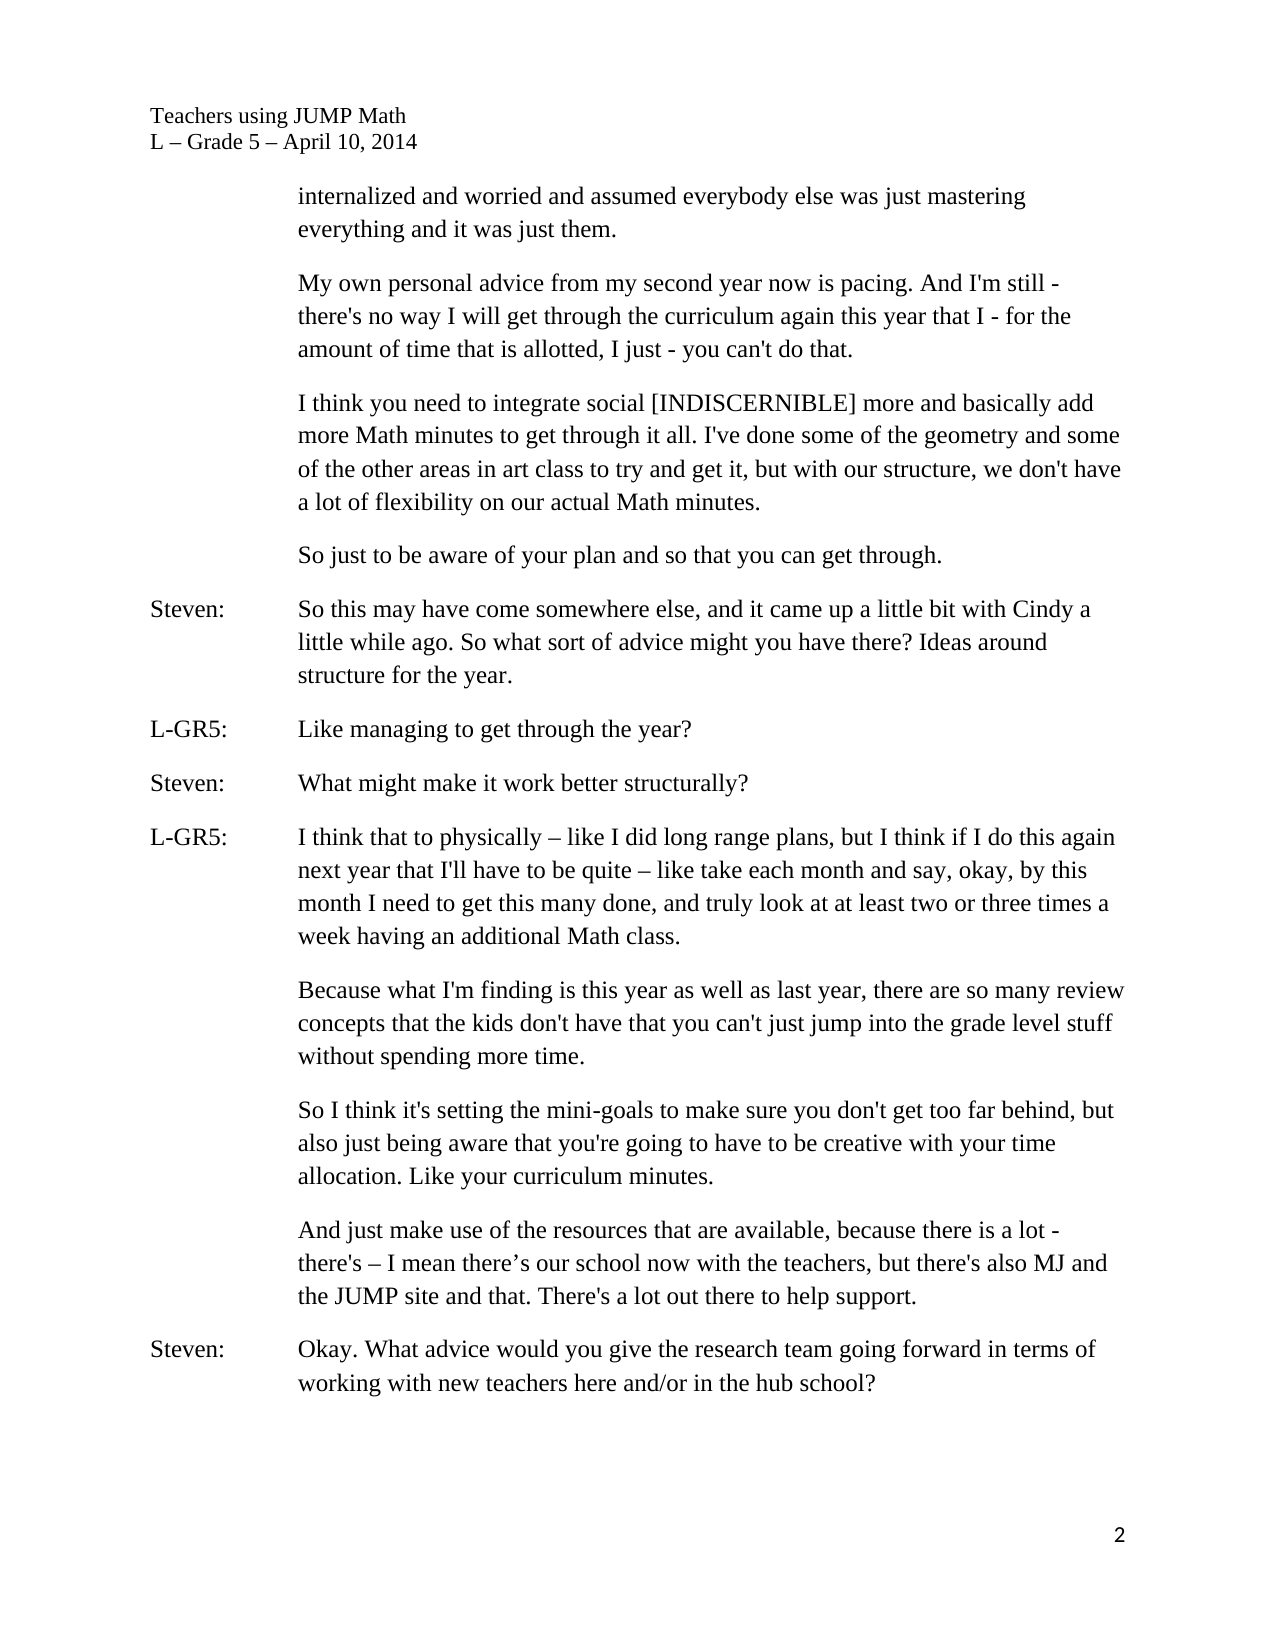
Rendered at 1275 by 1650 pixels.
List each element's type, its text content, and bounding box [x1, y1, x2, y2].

text So I think it's setting the mini-goals to make sure you don't get too far behind, but also just being aware that you're going to have to be creative with your time allocation. Like your curriculum minutes. [150, 1095, 1125, 1189]
text Steven: What might make it work better structurally? [150, 768, 1125, 797]
text And just make use of the resources that are available, because there is a lot - there's – I mean there’s our school now with the teachers, but there's also MJ and the JUMP site and that. There's a lot out there to help support. [150, 1215, 1125, 1309]
text My own personal advice from my second year now is pacing. And I'm still - there's no way I will get through the curriculum again this year that I - for the amount of time that is allotted, I just - you can't do that. [150, 268, 1125, 362]
text Because what I'm finding is this year as well as last year, there are so many review concepts that the kids don't have that you can't just jump into the grade level stuff without spending more time. [150, 975, 1125, 1070]
text L-GR5: Like managing to get through the year? [150, 714, 1125, 743]
text Steven: Okay. What advice would you give the research team going forward in terms of working with new teachers here and/or in the hub school? [150, 1334, 1125, 1396]
text Steven: So this may have come somewhere else, and it came up a little bit with Cindy a little while ago. So what sort of advice might you have there? Ideas around structure for the year. [150, 594, 1125, 689]
text So just to be aware of your plan and so that you can get through. [150, 541, 1125, 569]
text I think you need to integrate social [INDISCERNIBLE] more and basically add more Math minutes to get through it all. I've done some of the geometry and some of the other areas in art class to try and get it, but with our structure, we don't have a lot of flexibility on our actual Math minutes. [150, 388, 1125, 515]
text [150, 181, 1125, 243]
text L-GR5: I think that to physically – like I did long range plans, but I think if I do this again next year that I'll have to be quite – like take each month and say, okay, by this month I need to get this many done, and truly look at at least two or three times a week having an additional Math class. [150, 822, 1125, 950]
